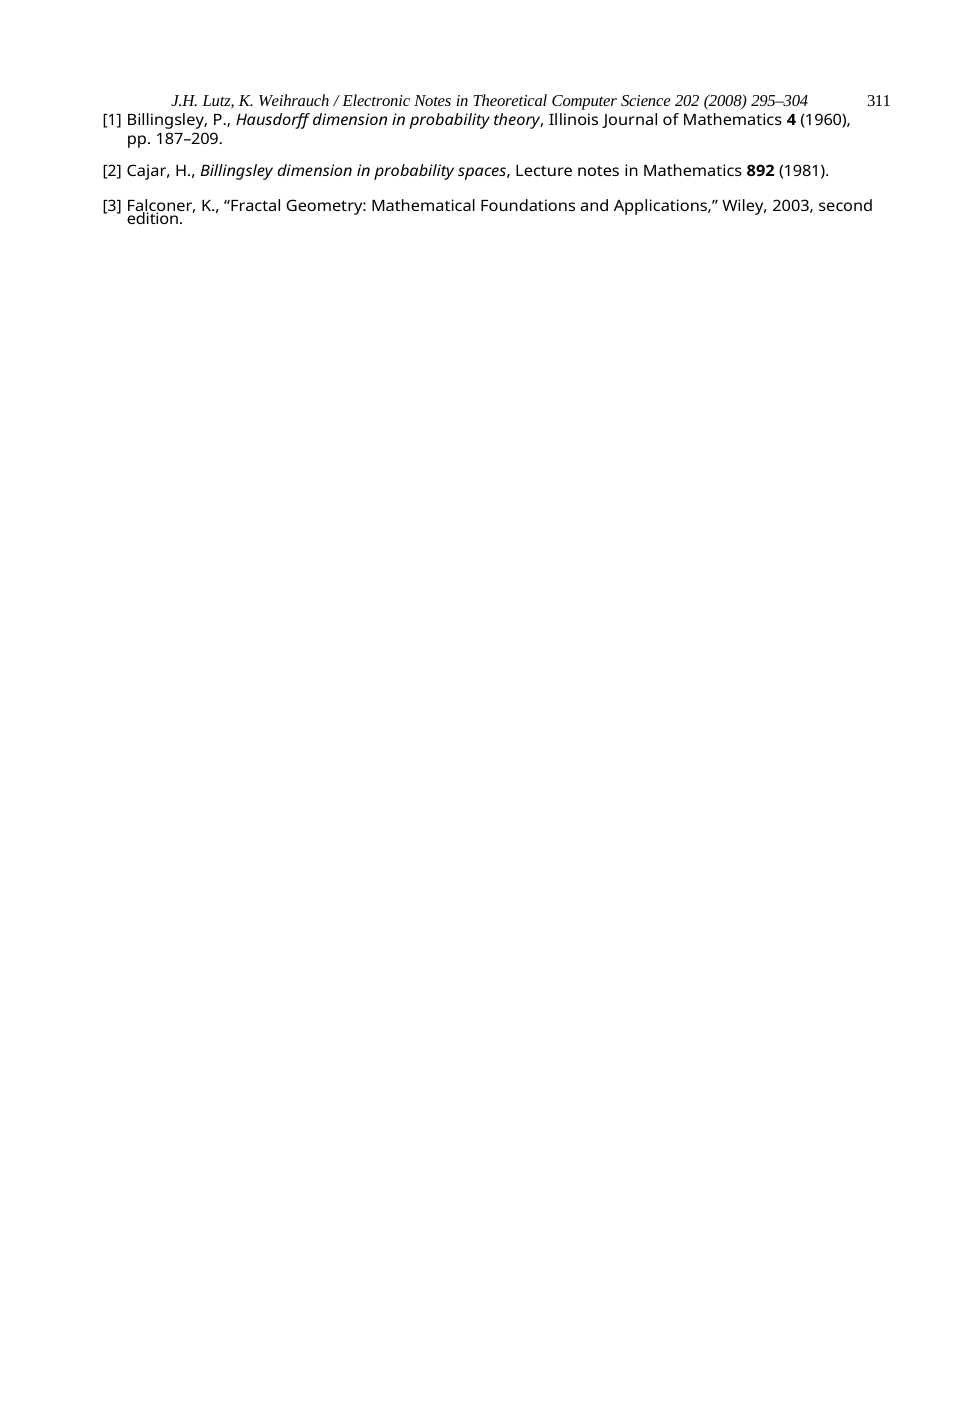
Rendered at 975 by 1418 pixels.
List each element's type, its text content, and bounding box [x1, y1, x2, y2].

list Cajar, H., Billingsley dimension in probability spaces, Lecture notes in Mathematics 892 (1981). [102, 159, 910, 181]
list Billingsley, P., Hausdorff dimension in probability theory, Illinois Journal of Mathematics 4 (1960), [102, 110, 910, 129]
list Falconer, K., “Fractal Geometry: Mathematical Foundations and Applications,” Wiley, 2003, second edition. [102, 200, 893, 229]
text pp. 187–209. [127, 129, 910, 148]
